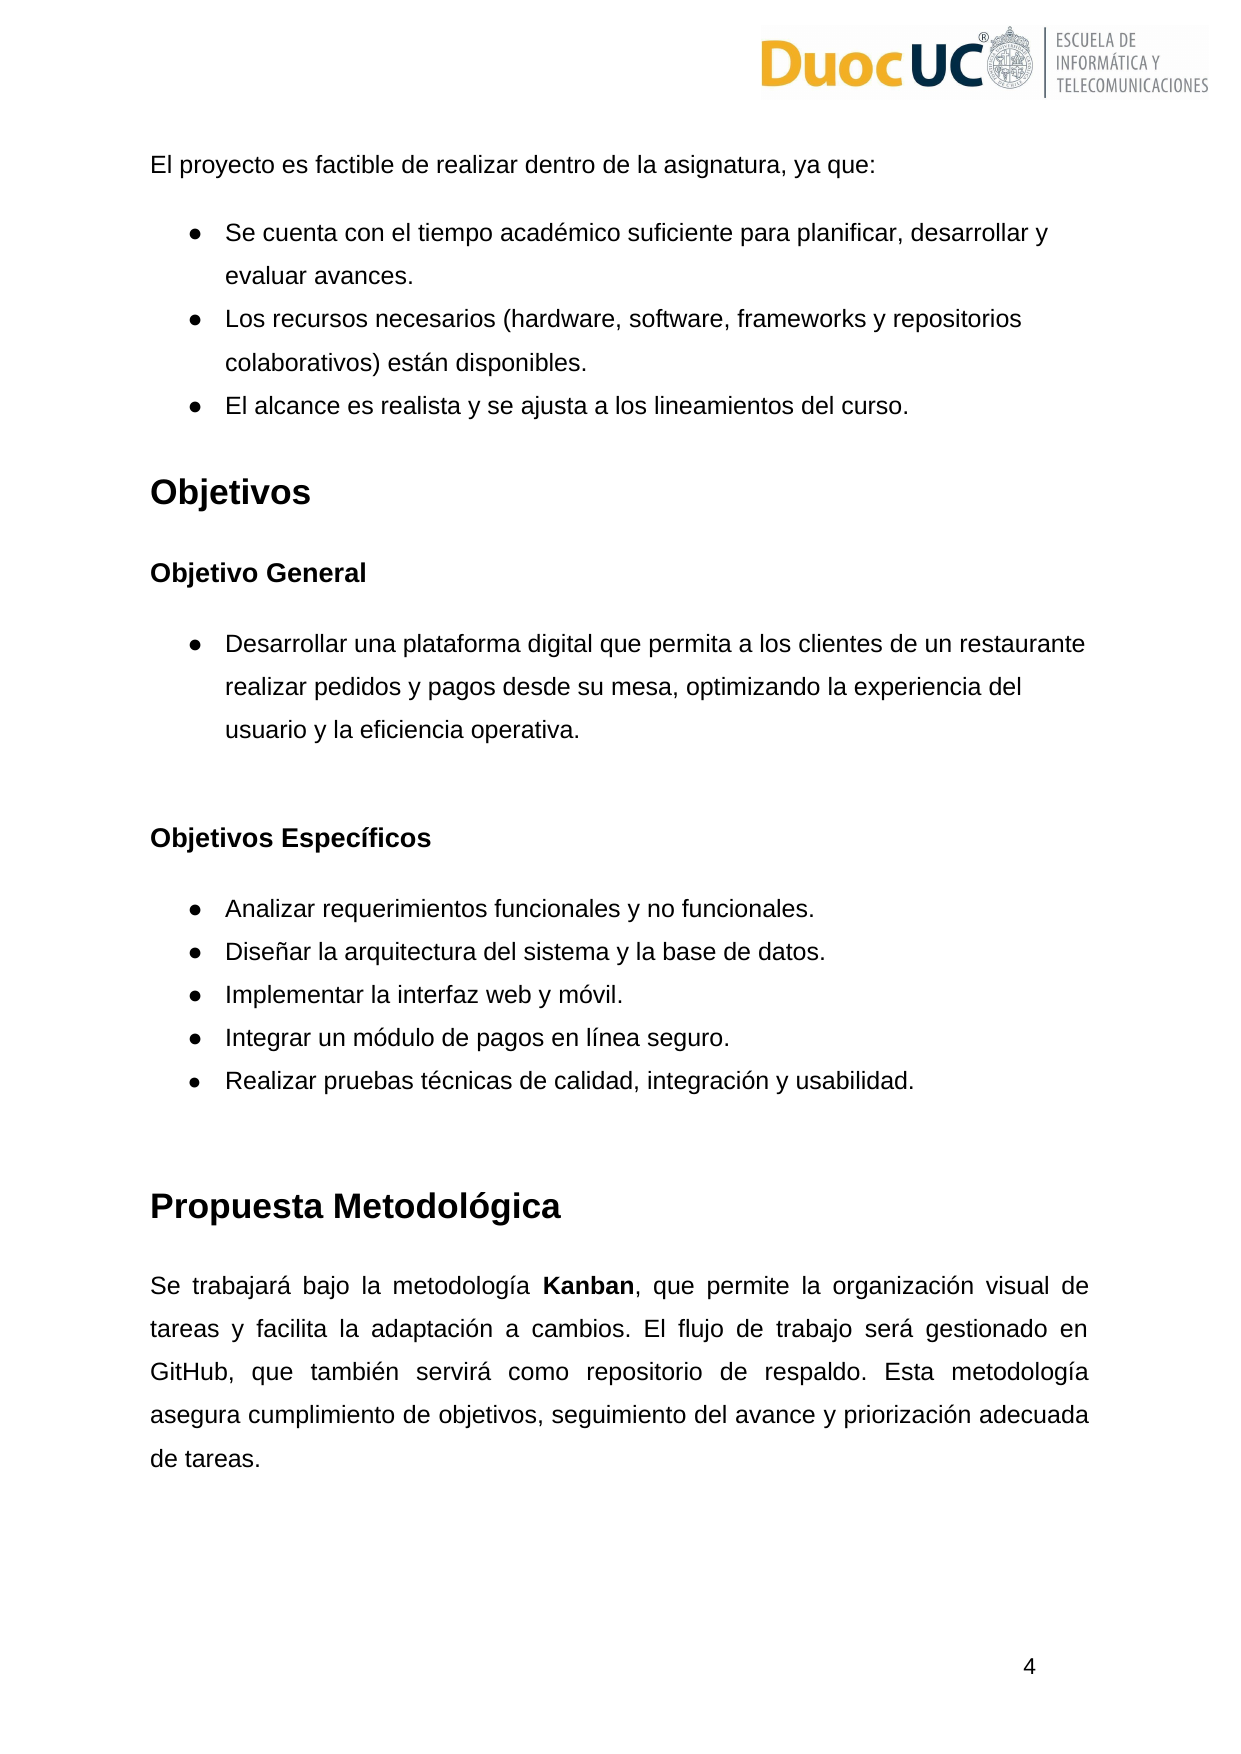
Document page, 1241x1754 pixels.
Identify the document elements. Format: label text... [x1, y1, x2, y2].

text El proyecto es factible de realizar dentro de la asignatura, ya que: [150, 150, 1090, 179]
list Implementar la interfaz web y móvil. [187, 980, 1090, 1009]
subtitle Objetivos [150, 471, 1090, 512]
text Objetivos Específicos [150, 822, 1090, 853]
subtitle Propuesta Metodológica [150, 1185, 1090, 1226]
picture [761, 25, 1209, 100]
text Se trabajará bajo la metodología Kanban, que permite la organización visual de tareas y facilita la adaptación a cambios. El flujo de trabajo será gestionado en GitHub, que también servirá como repositorio de respaldo. Esta metodología asegura cumplimiento de objetivos, seguimiento del avance y priorización adecuada de tareas. [150, 1271, 1090, 1472]
list Desarrollar una plataforma digital que permita a los clientes de un restaurante realizar pedidos y pagos desde su mesa, optimizando la experiencia del usuario y la eficiencia operativa. [187, 629, 1090, 784]
list Realizar pruebas técnicas de calidad, integración y usabilidad. [187, 1066, 1090, 1134]
list Analizar requerimientos funcionales y no funcionales. [187, 894, 1090, 922]
list El alcance es realista y se ajusta a los lineamientos del curso. [187, 391, 1090, 419]
list Diseñar la arquitectura del sistema y la base de datos. [187, 937, 1090, 966]
list Integrar un módulo de pagos en línea seguro. [187, 1023, 1090, 1052]
list Se cuenta con el tiempo académico suficiente para planificar, desarrollar y evaluar avances. [187, 218, 1090, 290]
list Los recursos necesarios (hardware, software, frameworks y repositorios colaborativos) están disponibles. [187, 304, 1090, 376]
text Objetivo General [150, 557, 1090, 588]
